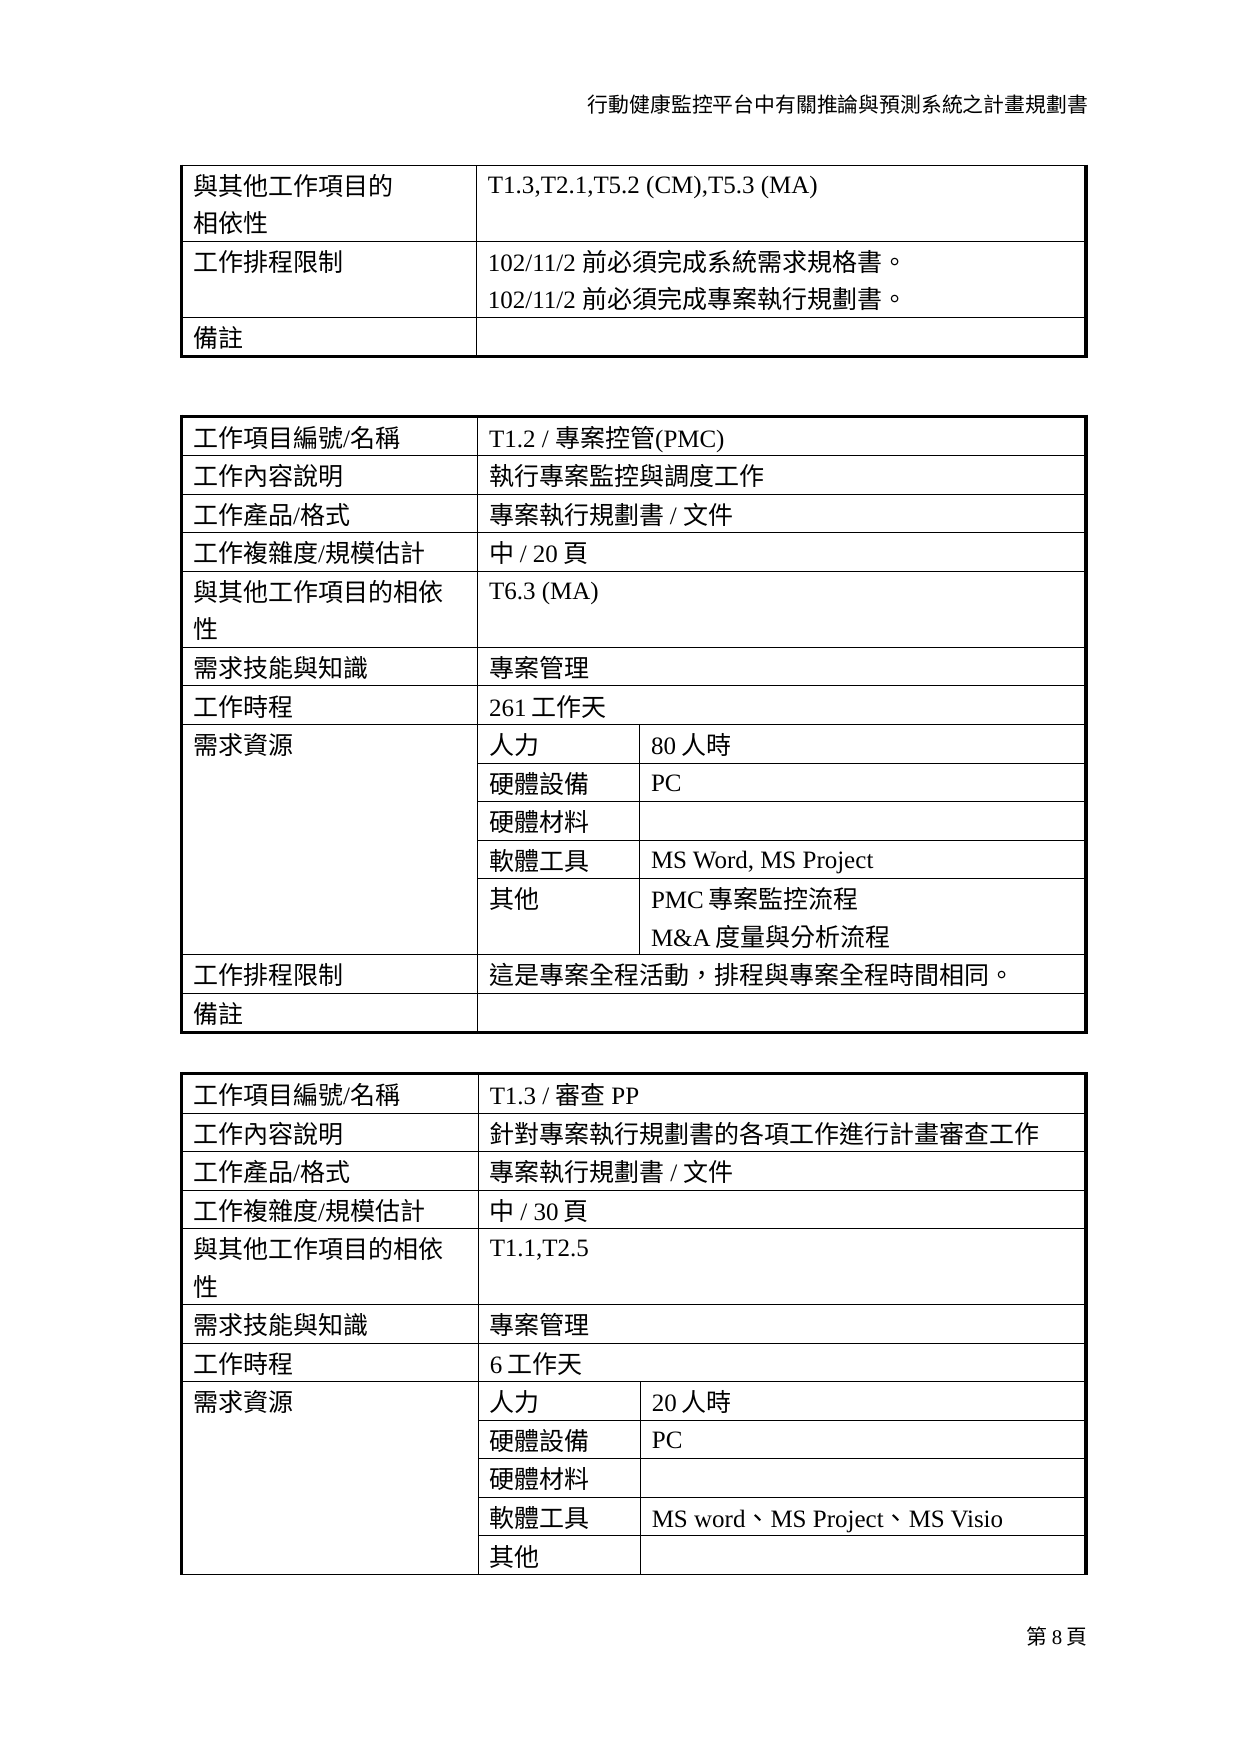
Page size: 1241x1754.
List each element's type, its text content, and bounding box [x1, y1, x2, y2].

table_cell 6工作天 [479, 1344, 1084, 1381]
table_cell 其他 [478, 879, 639, 954]
table_cell 與其他工作項目的相依性 [183, 1229, 478, 1304]
table_cell T1.3,T2.1,T5.2 (CM),T5.3 (MA) [477, 166, 1084, 241]
table_cell 工作內容說明 [183, 1114, 478, 1151]
table_cell 需求資源 [183, 725, 477, 954]
table_cell 專案執行規劃書 / 文件 [478, 495, 1084, 532]
table_cell PC [640, 764, 1084, 801]
table_cell 其他 [479, 1536, 640, 1574]
table_cell 工作複雜度/規模估計 [183, 1191, 478, 1228]
table_cell 硬體材料 [478, 802, 639, 839]
table_cell 硬體材料 [479, 1459, 640, 1497]
table_cell 專案執行規劃書 / 文件 [479, 1152, 1084, 1189]
table_cell 與其他工作項目的相依性 [183, 572, 477, 647]
table_cell 這是專案全程活動，排程與專案全程時間相同。 [478, 955, 1084, 993]
table_cell 中 / 30頁 [479, 1191, 1084, 1228]
table_cell 中 / 20頁 [478, 533, 1084, 571]
table_cell 備註 [183, 318, 476, 355]
table_cell 261工作天 [478, 686, 1084, 724]
table_header T1.2 / 專案控管(PMC) [478, 418, 1084, 455]
table_cell 20人時 [641, 1382, 1084, 1420]
table_cell T6.3 (MA) [478, 572, 1084, 647]
table_cell 工作產品/格式 [183, 1152, 478, 1189]
table_cell 硬體設備 [479, 1421, 640, 1458]
table_cell 工作時程 [183, 686, 477, 724]
table_cell 需求資源 [183, 1382, 478, 1574]
table_cell 專案管理 [478, 648, 1084, 685]
table_cell 針對專案執行規劃書的各項工作進行計畫審查工作 [479, 1114, 1084, 1151]
table_cell 工作排程限制 [183, 955, 477, 993]
table_cell MS Word, MS Project [640, 841, 1084, 878]
table_cell [641, 1536, 1084, 1574]
table_cell 人力 [479, 1382, 640, 1420]
table_cell 軟體工具 [478, 841, 639, 878]
table_cell 80人時 [640, 725, 1084, 762]
table_header T1.3 / 審查 PP [479, 1075, 1084, 1112]
table_cell 102/11/2 前必須完成系統需求規格書。 102/11/2 前必須完成專案執行規劃書。 [477, 242, 1084, 317]
table_cell 人力 [478, 725, 639, 762]
table_cell 工作時程 [183, 1344, 478, 1381]
table_cell PC [641, 1421, 1084, 1458]
table_cell 硬體設備 [478, 764, 639, 801]
table_cell 軟體工具 [479, 1498, 640, 1535]
table_cell 專案管理 [479, 1305, 1084, 1343]
table_cell 工作排程限制 [183, 242, 476, 317]
table_cell 工作產品/格式 [183, 495, 477, 532]
table_cell T1.1,T2.5 [479, 1229, 1084, 1304]
table_header 工作項目編號/名稱 [183, 418, 477, 455]
table_cell [641, 1459, 1084, 1497]
table_cell 需求技能與知識 [183, 648, 477, 685]
table_cell [478, 994, 1084, 1031]
table_cell MS word、MS Project、MS Visio [641, 1498, 1084, 1535]
table_cell 工作內容說明 [183, 456, 477, 494]
table_cell PMC專案監控流程 M&A度量與分析流程 [640, 879, 1084, 954]
table_cell [477, 318, 1084, 355]
table_cell [640, 802, 1084, 839]
table_cell 執行專案監控與調度工作 [478, 456, 1084, 494]
table_cell 工作複雜度/規模估計 [183, 533, 477, 571]
table_header 工作項目編號/名稱 [183, 1075, 478, 1112]
table_cell 需求技能與知識 [183, 1305, 478, 1343]
table_cell 與其他工作項目的 相依性 [183, 166, 476, 241]
table_cell 備註 [183, 994, 477, 1031]
